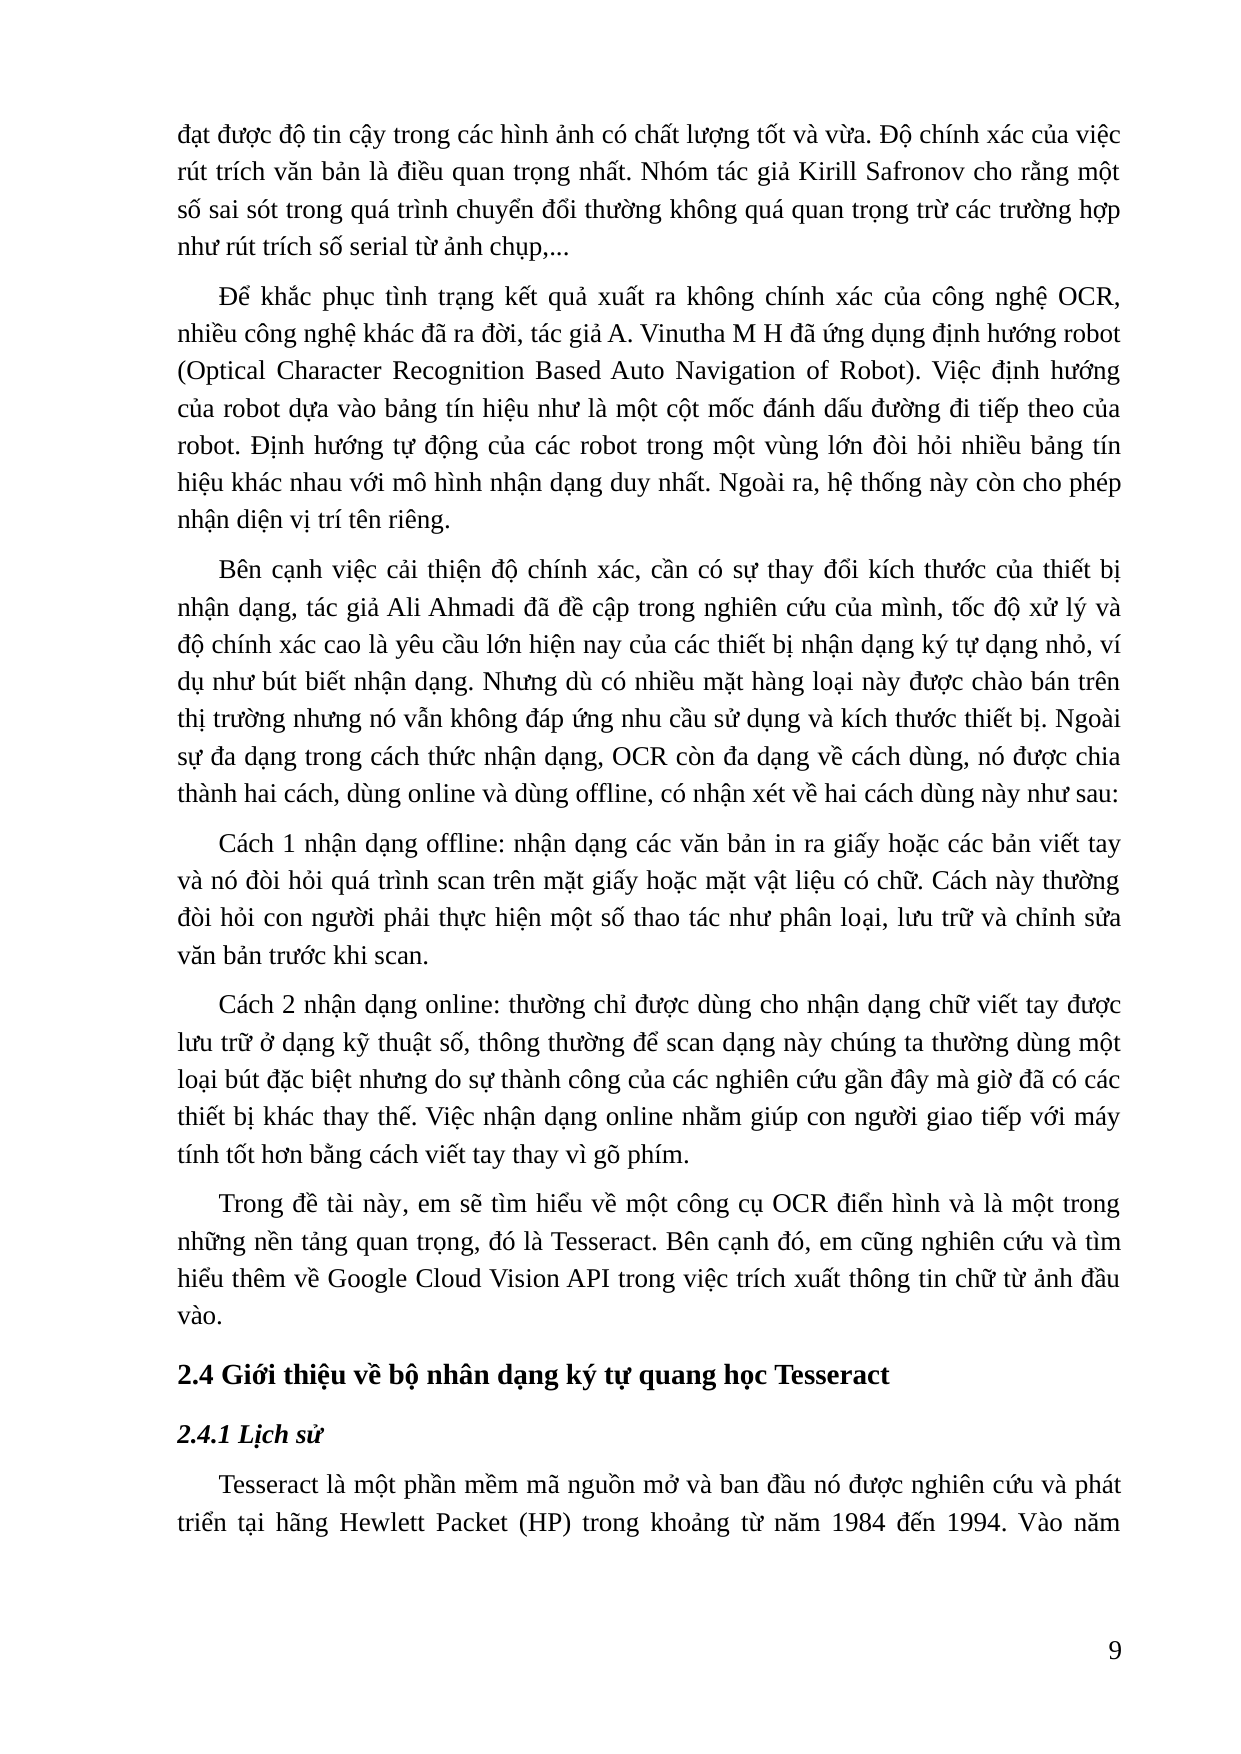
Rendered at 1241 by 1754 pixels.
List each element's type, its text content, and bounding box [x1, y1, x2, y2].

subtitle Giới thiệu về bộ nhân dạng ký tự quang học Tesseract [177, 1357, 1122, 1391]
text Để khắc phục tình trạng kết quả xuất ra không chính xác của công nghệ OCR, nhiều công nghệ khác đã ra đời, tác giả A. Vinutha M H đã ứng dụng định hướng robot (Optical Character Recognition Based Auto Navigation of Robot). Việc định hướng của robot dựa vào bảng tín hiệu như là một cột mốc đánh dấu đường đi tiếp theo của robot. Định hướng tự động của các robot trong một vùng lớn đòi hỏi nhiều bảng tín hiệu khác nhau với mô hình nhận dạng duy nhất. Ngoài ra, hệ thống này còn cho phép nhận diện vị trí tên riêng. [177, 280, 1122, 535]
subtitle Lịch sử [177, 1418, 1122, 1450]
text Trong đề tài này, em sẽ tìm hiểu về một công cụ OCR điển hình và là một trong những nền tảng quan trọng, đó là Tesseract. Bên cạnh đó, em cũng nghiên cứu và tìm hiểu thêm về Google Cloud Vision API trong việc trích xuất thông tin chữ từ ảnh đầu vào. [177, 1187, 1122, 1331]
text Cách 1 nhận dạng offline: nhận dạng các văn bản in ra giấy hoặc các bản viết tay và nó đòi hỏi quá trình scan trên mặt giấy hoặc mặt vật liệu có chữ. Cách này thường đòi hỏi con người phải thực hiện một số thao tác như phân loại, lưu trữ và chỉnh sửa văn bản trước khi scan. [177, 827, 1122, 970]
text Bên cạnh việc cải thiện độ chính xác, cần có sự thay đổi kích thước của thiết bị nhận dạng, tác giả Ali Ahmadi đã đề cập trong nghiên cứu của mình, tốc độ xử lý và độ chính xác cao là yêu cầu lớn hiện nay của các thiết bị nhận dạng ký tự dạng nhỏ, ví dụ như bút biết nhận dạng. Nhưng dù có nhiều mặt hàng loại này được chào bán trên thị trường nhưng nó vẫn không đáp ứng nhu cầu sử dụng và kích thước thiết bị. Ngoài sự đa dạng trong cách thức nhận dạng, OCR còn đa dạng về cách dùng, nó được chia thành hai cách, dùng online và dùng offline, có nhận xét về hai cách dùng này như sau: [177, 553, 1122, 808]
text Cách 2 nhận dạng online: thường chỉ được dùng cho nhận dạng chữ viết tay được lưu trữ ở dạng kỹ thuật số, thông thường để scan dạng này chúng ta thường dùng một loại bút đặc biệt nhưng do sự thành công của các nghiên cứu gần đây mà giờ đã có các thiết bị khác thay thế. Việc nhận dạng online nhằm giúp con người giao tiếp với máy tính tốt hơn bằng cách viết tay thay vì gõ phím. [177, 988, 1122, 1169]
